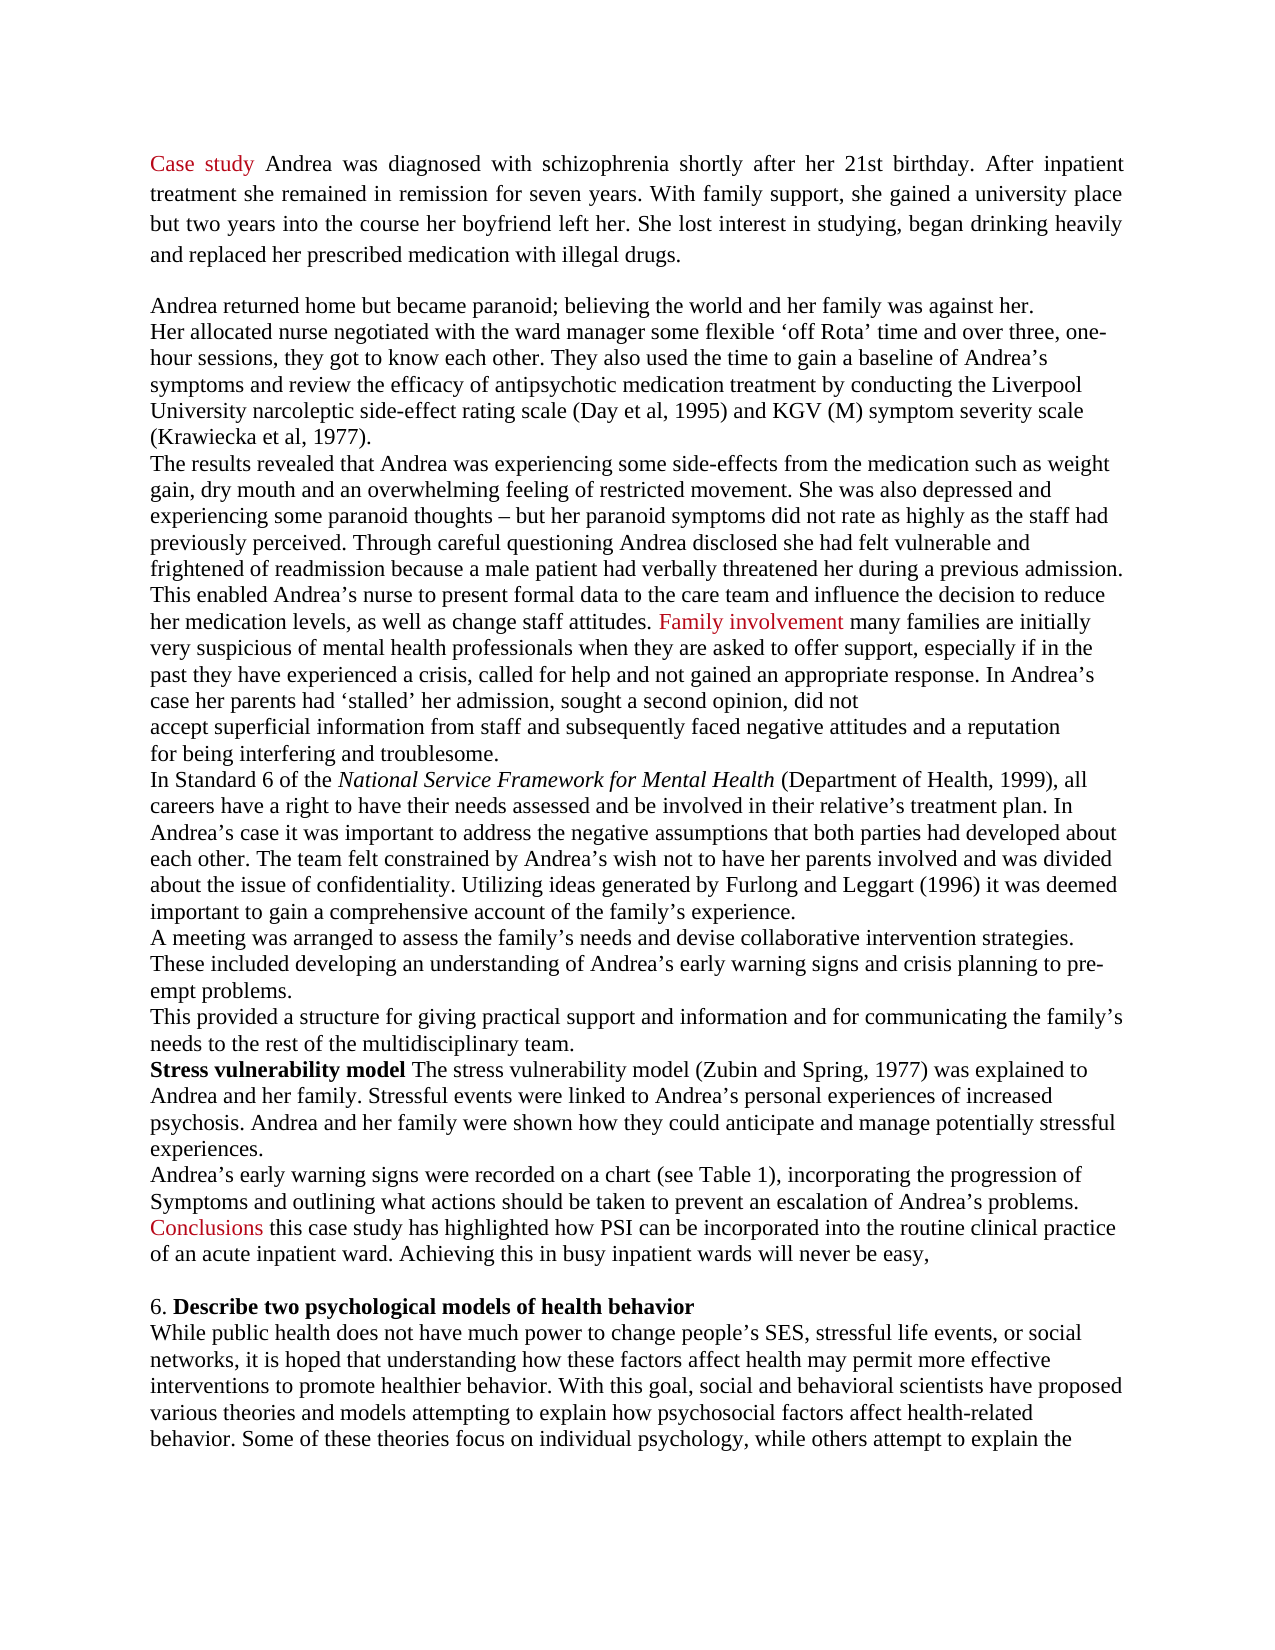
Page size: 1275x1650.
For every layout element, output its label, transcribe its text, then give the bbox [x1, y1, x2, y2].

text Andrea’s early warning signs were recorded on a chart (see Table 1), incorporating the progression of [150, 1161, 1125, 1188]
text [150, 1319, 1125, 1451]
text Case study Andrea was diagnosed with schizophrenia shortly after her 21st birthday. After inpatient treatment she remained in remission for seven years. With family support, she gained a university place but two years into the course her boyfriend left her. She lost interest in studying, began drinking heavily and replaced her prescribed medication with illegal drugs. [150, 150, 1125, 267]
text Stress vulnerability model The stress vulnerability model (Zubin and Spring, 1977) was explained to Andrea and her family. Stressful events were linked to Andrea’s personal experiences of increased psychosis. Andrea and her family were shown how they could anticipate and manage potentially stressful experiences. [150, 1056, 1125, 1161]
text The results revealed that Andrea was experiencing some side-effects from the medication such as weight gain, dry mouth and an overwhelming feeling of restricted movement. She was also depressed and experiencing some paranoid thoughts – but her paranoid symptoms did not rate as highly as the staff had previously perceived. Through careful questioning Andrea disclosed she had felt vulnerable and frightened of readmission because a male patient had verbally threatened her during a previous admission. This enabled Andrea’s nurse to present formal data to the care team and influence the decision to reduce her medication levels, as well as change staff attitudes. Family involvement many families are initially very suspicious of mental health professionals when they are asked to offer support, especially if in the past they have experienced a crisis, called for help and not gained an appropriate response. In Andrea’s case her parents had ‘stalled’ her admission, sought a second opinion, did not [150, 450, 1125, 713]
text for being interfering and troublesome. [150, 740, 1125, 766]
text A meeting was arranged to assess the family’s needs and devise collaborative intervention strategies. These included developing an understanding of Andrea’s early warning signs and crisis planning to pre-empt problems. [150, 924, 1125, 1003]
text In Standard 6 of the National Service Framework for Mental Health (Department of Health, 1999), all careers have a right to have their needs assessed and be involved in their relative’s treatment plan. In Andrea’s case it was important to address the negative assumptions that both parties had developed about each other. The team felt constrained by Andrea’s wish not to have her parents involved and was divided about the issue of confidentiality. Utilizing ideas generated by Furlong and Leggart (1996) it was deemed important to gain a comprehensive account of the family’s experience. [150, 766, 1125, 924]
text Andrea returned home but became paranoid; believing the world and her family was against her. [150, 292, 1125, 318]
text Her allocated nurse negotiated with the ward manager some flexible ‘off Rota’ time and over three, one-hour sessions, they got to know each other. They also used the time to gain a baseline of Andrea’s symptoms and review the efficacy of antipsychotic medication treatment by conducting the Liverpool University narcoleptic side-effect rating scale (Day et al, 1995) and KGV (M) symptom severity scale (Krawiecka et al, 1977). [150, 318, 1125, 450]
text accept superficial information from staff and subsequently faced negative attitudes and a reputation [150, 713, 1125, 740]
text Symptoms and outlining what actions should be taken to prevent an escalation of Andrea’s problems. Conclusions this case study has highlighted how PSI can be incorporated into the routine clinical practice of an acute inpatient ward. Achieving this in busy inpatient wards will never be easy, [150, 1188, 1125, 1267]
text 6. Describe two psychological models of health behavior [150, 1293, 1125, 1319]
text This provided a structure for giving practical support and information and for communicating the family’s needs to the rest of the multidisciplinary team. [150, 1003, 1125, 1056]
